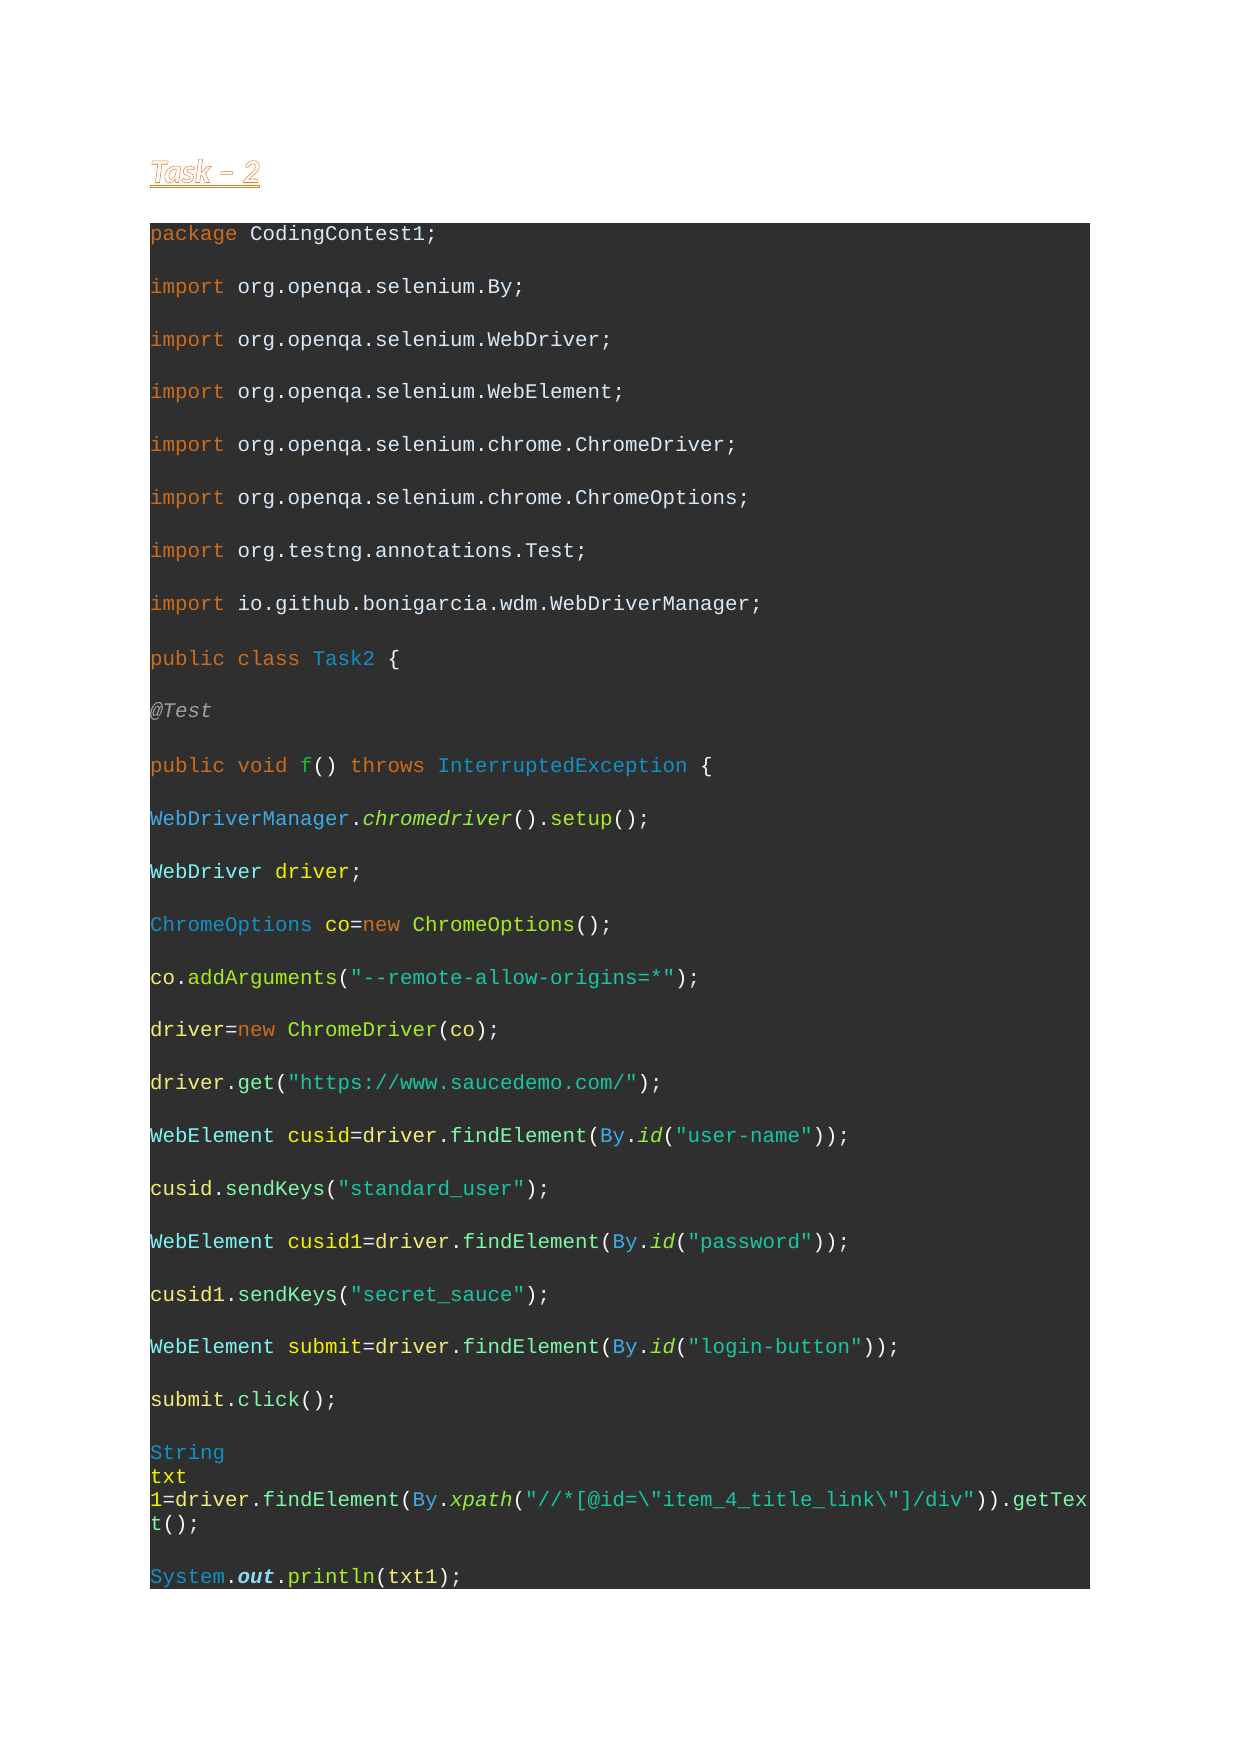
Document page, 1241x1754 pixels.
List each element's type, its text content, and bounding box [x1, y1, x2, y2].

text cusid1.sendKeys("secret_sauce"); [150, 1283, 1090, 1307]
text WebElement submit=driver.findElement(By.id("login-button")); [150, 1336, 1090, 1360]
text WebElement cusid1=driver.findElement(By.id("password")); [150, 1231, 1090, 1254]
text import org.openqa.selenium.chrome.ChromeDriver; [150, 434, 1090, 458]
text package CodingContest1; [150, 223, 1090, 247]
text import org.openqa.selenium.chrome.ChromeOptions; [150, 487, 1090, 511]
text driver.get("https://www.saucedemo.com/"); [150, 1072, 1090, 1096]
text cusid.sendKeys("standard_user"); [150, 1178, 1090, 1202]
text submit.click(); [150, 1389, 1090, 1413]
text public class Task2 { [150, 648, 1090, 671]
text import org.openqa.selenium.WebDriver; [150, 329, 1090, 352]
text WebElement cusid=driver.findElement(By.id("user-name")); [150, 1125, 1090, 1149]
text driver=new ChromeDriver(co); [150, 1019, 1090, 1043]
text import org.testng.annotations.Test; [150, 540, 1090, 564]
text String txt1=driver.findElement(By.xpath("//*[@id=\"item_4_title_link\"]/div")).getText(); [150, 1442, 1090, 1537]
text import org.openqa.selenium.By; [150, 276, 1090, 299]
text import org.openqa.selenium.WebElement; [150, 382, 1090, 405]
text @Test [150, 701, 1090, 724]
text public void f() throws InterruptedException { [150, 755, 1090, 779]
text Task – 2 [150, 150, 1090, 191]
text ChromeOptions co=new ChromeOptions(); [150, 914, 1090, 937]
text WebDriverManager.chromedriver().setup(); [150, 808, 1090, 832]
text import io.github.bonigarcia.wdm.WebDriverManager; [150, 593, 1090, 616]
text System.out.println(txt1); [150, 1566, 1090, 1589]
text WebDriver driver; [150, 861, 1090, 885]
text co.addArguments("--remote-allow-origins=*"); [150, 967, 1090, 990]
